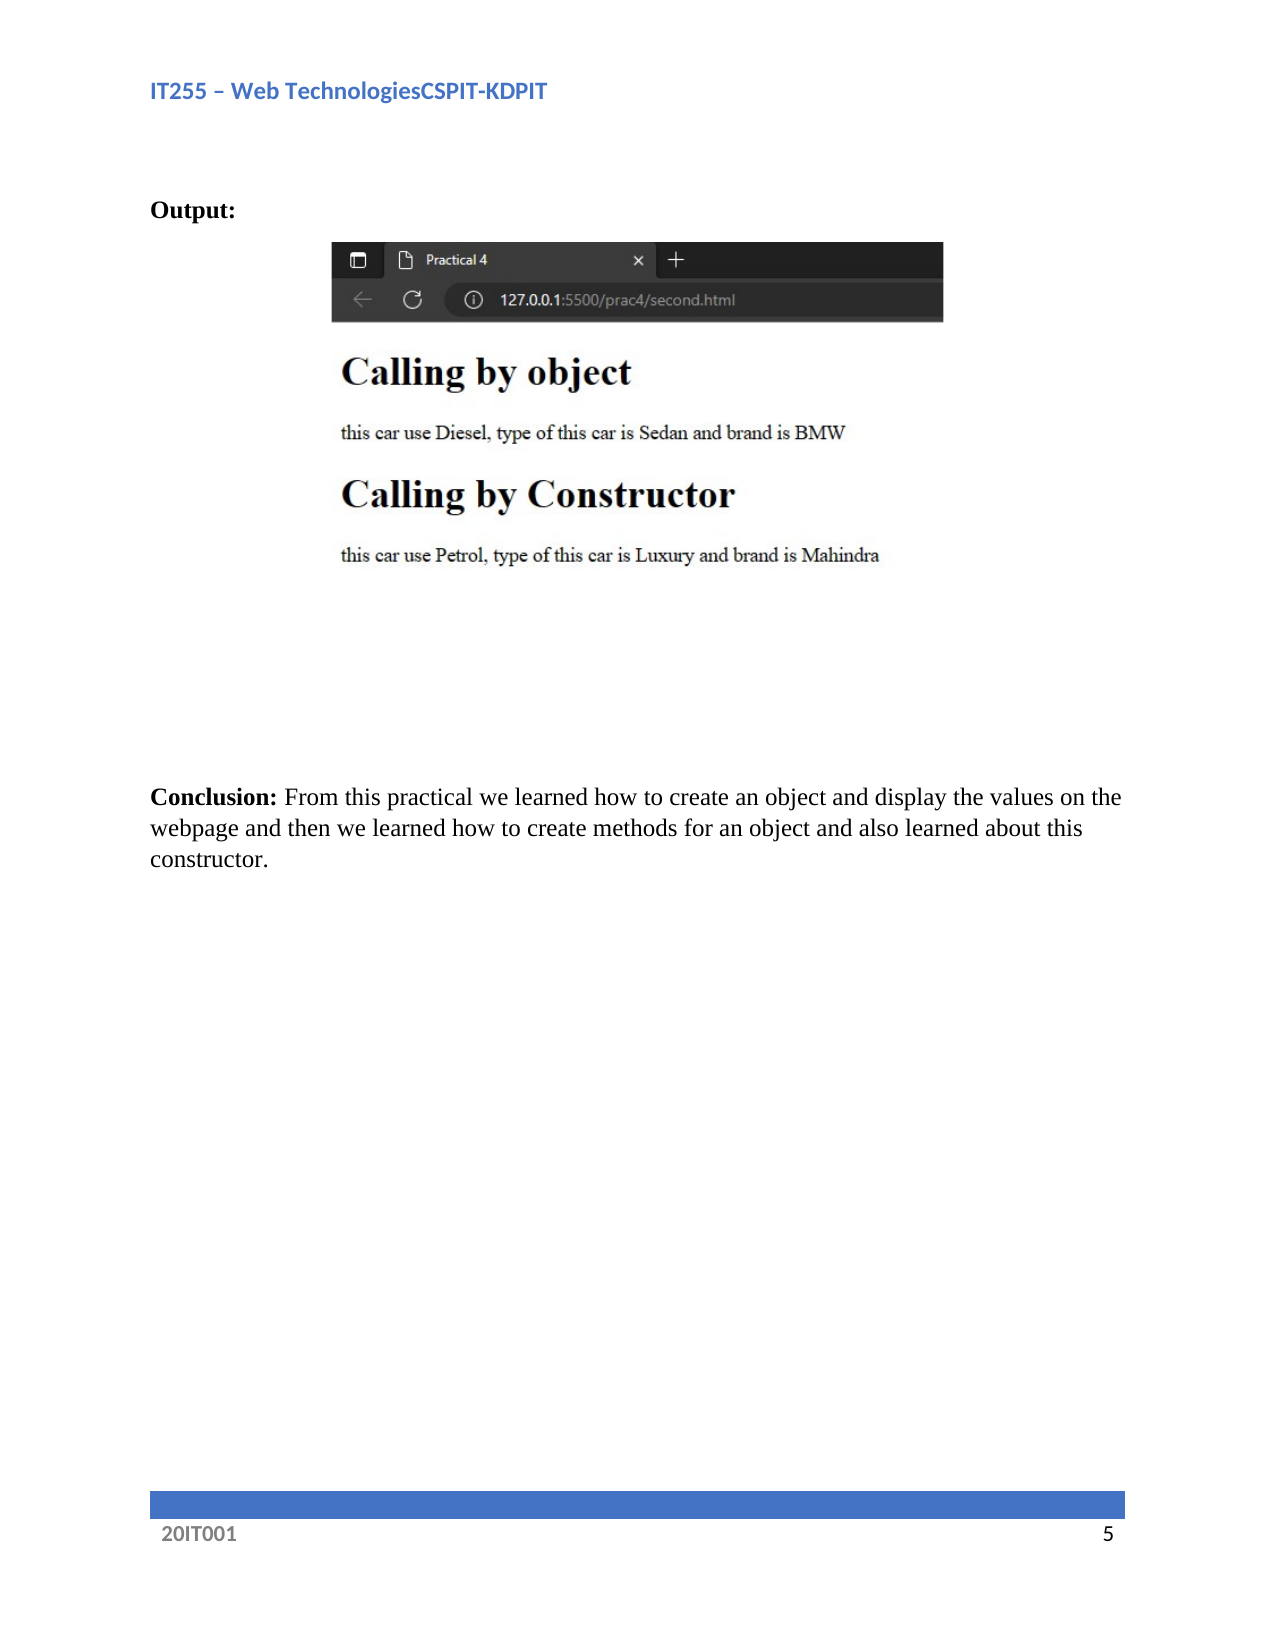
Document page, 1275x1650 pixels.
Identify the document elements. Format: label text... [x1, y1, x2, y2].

text Output: [150, 195, 1125, 224]
text Conclusion: From this practical we learned how to create an object and display the values on the webpage and then we learned how to create methods for an object and also learned about this constructor. [150, 782, 1125, 873]
picture [331, 242, 944, 716]
